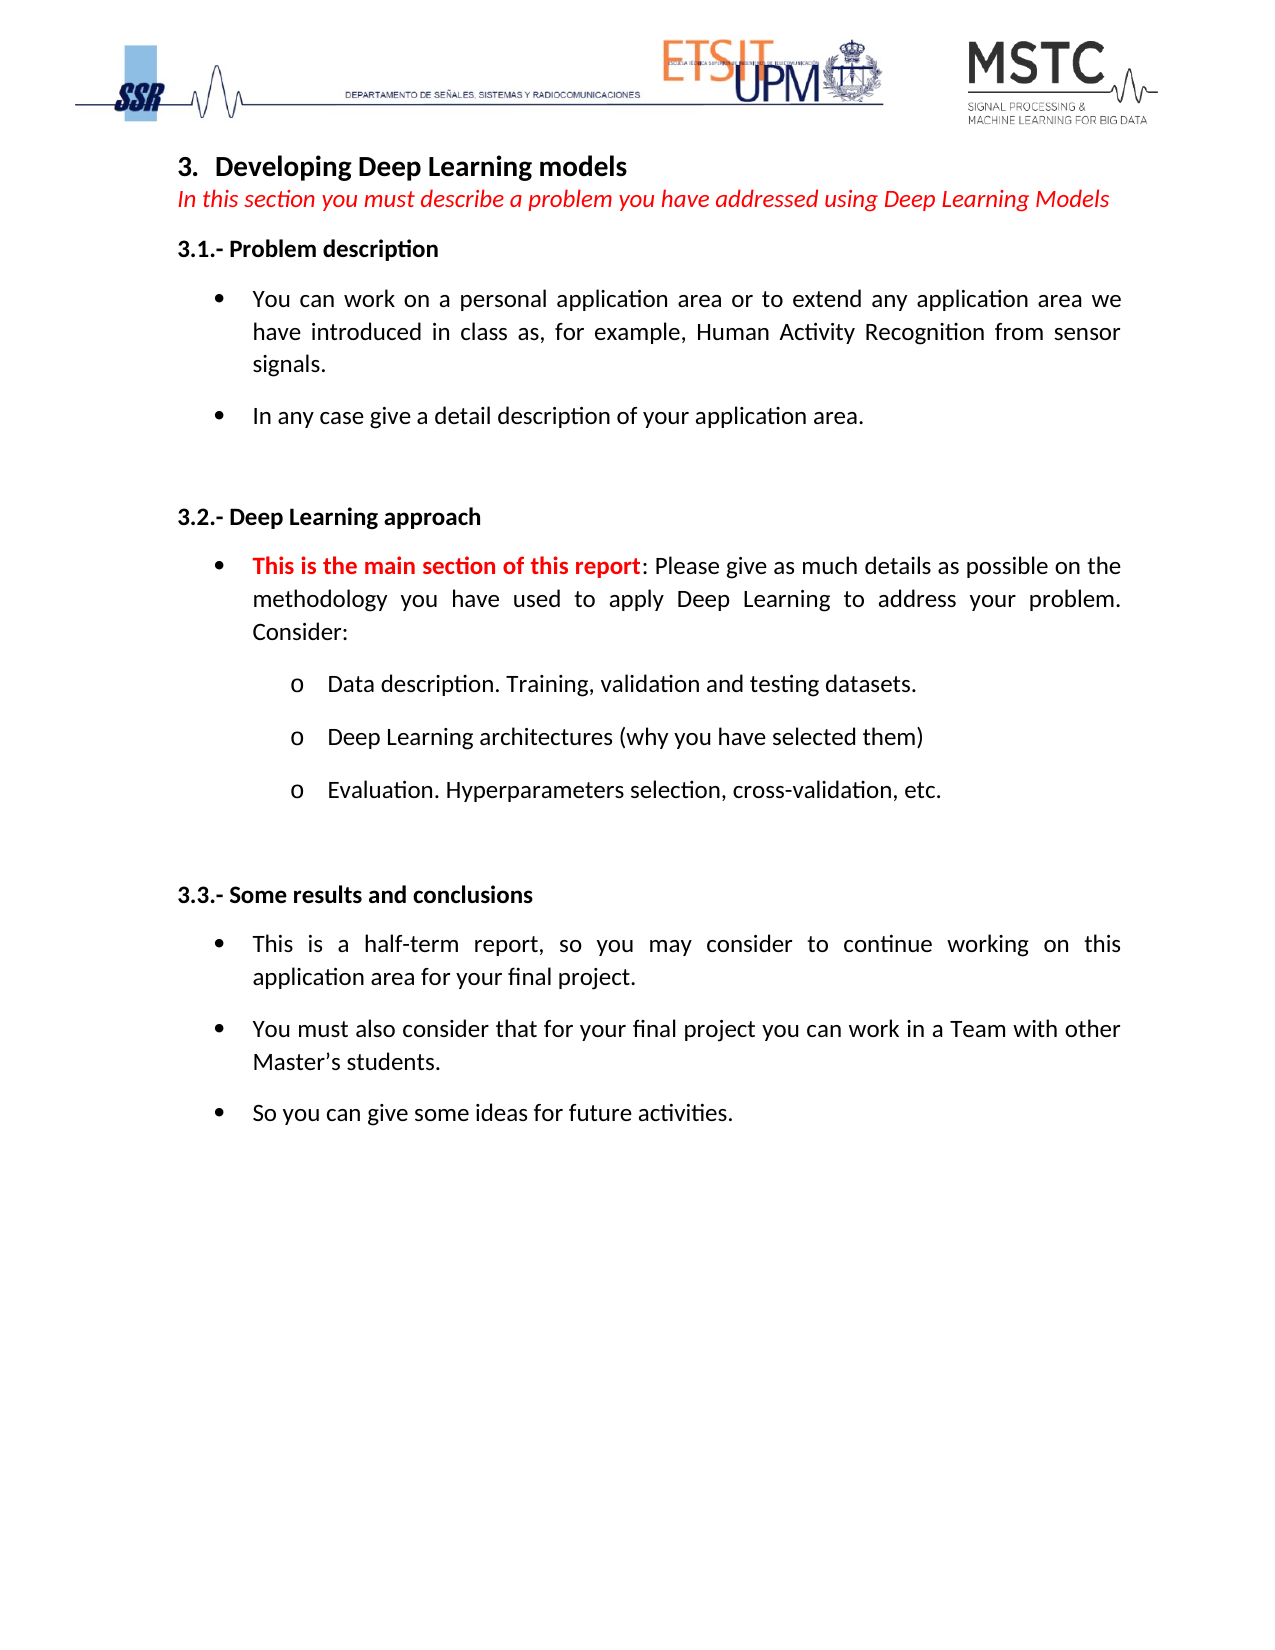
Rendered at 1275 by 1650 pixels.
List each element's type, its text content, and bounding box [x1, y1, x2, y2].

subtitle 3.3.- Some results and conclusions [177, 879, 1133, 909]
list In any case give a detail description of your application area. [215, 400, 1123, 431]
list You can work on a personal application area or to extend any application area we have introduced in class as, for example, Human Activity Recognition from sensor signals. [215, 283, 1123, 379]
list So you can give some ideas for future activities. [215, 1097, 1123, 1128]
list This is the main section of this report: Please give as much details as possible on the methodology you have used to apply Deep Learning to address your problem. Consider: [215, 551, 1123, 647]
subtitle 3.2.- Deep Learning approach [177, 501, 1133, 532]
subtitle In this section you must describe a problem you have addressed using Deep Learning Models [177, 183, 1133, 214]
list Data description. Training, validation and testing datasets. [289, 668, 1123, 700]
list This is a half-term report, so you may consider to continue working on this application area for your final project. [215, 928, 1123, 992]
subtitle 3.1.- Problem description [177, 233, 1133, 264]
picture [75, 39, 884, 122]
picture [959, 29, 1165, 127]
list Deep Learning architectures (why you have selected them) [289, 721, 1123, 753]
list Evaluation. Hyperparameters selection, cross-validation, etc. [289, 774, 1123, 806]
list You must also consider that for your final project you can work in a Team with other Master’s students. [215, 1013, 1123, 1076]
subtitle Developing Deep Learning models [177, 148, 1133, 183]
